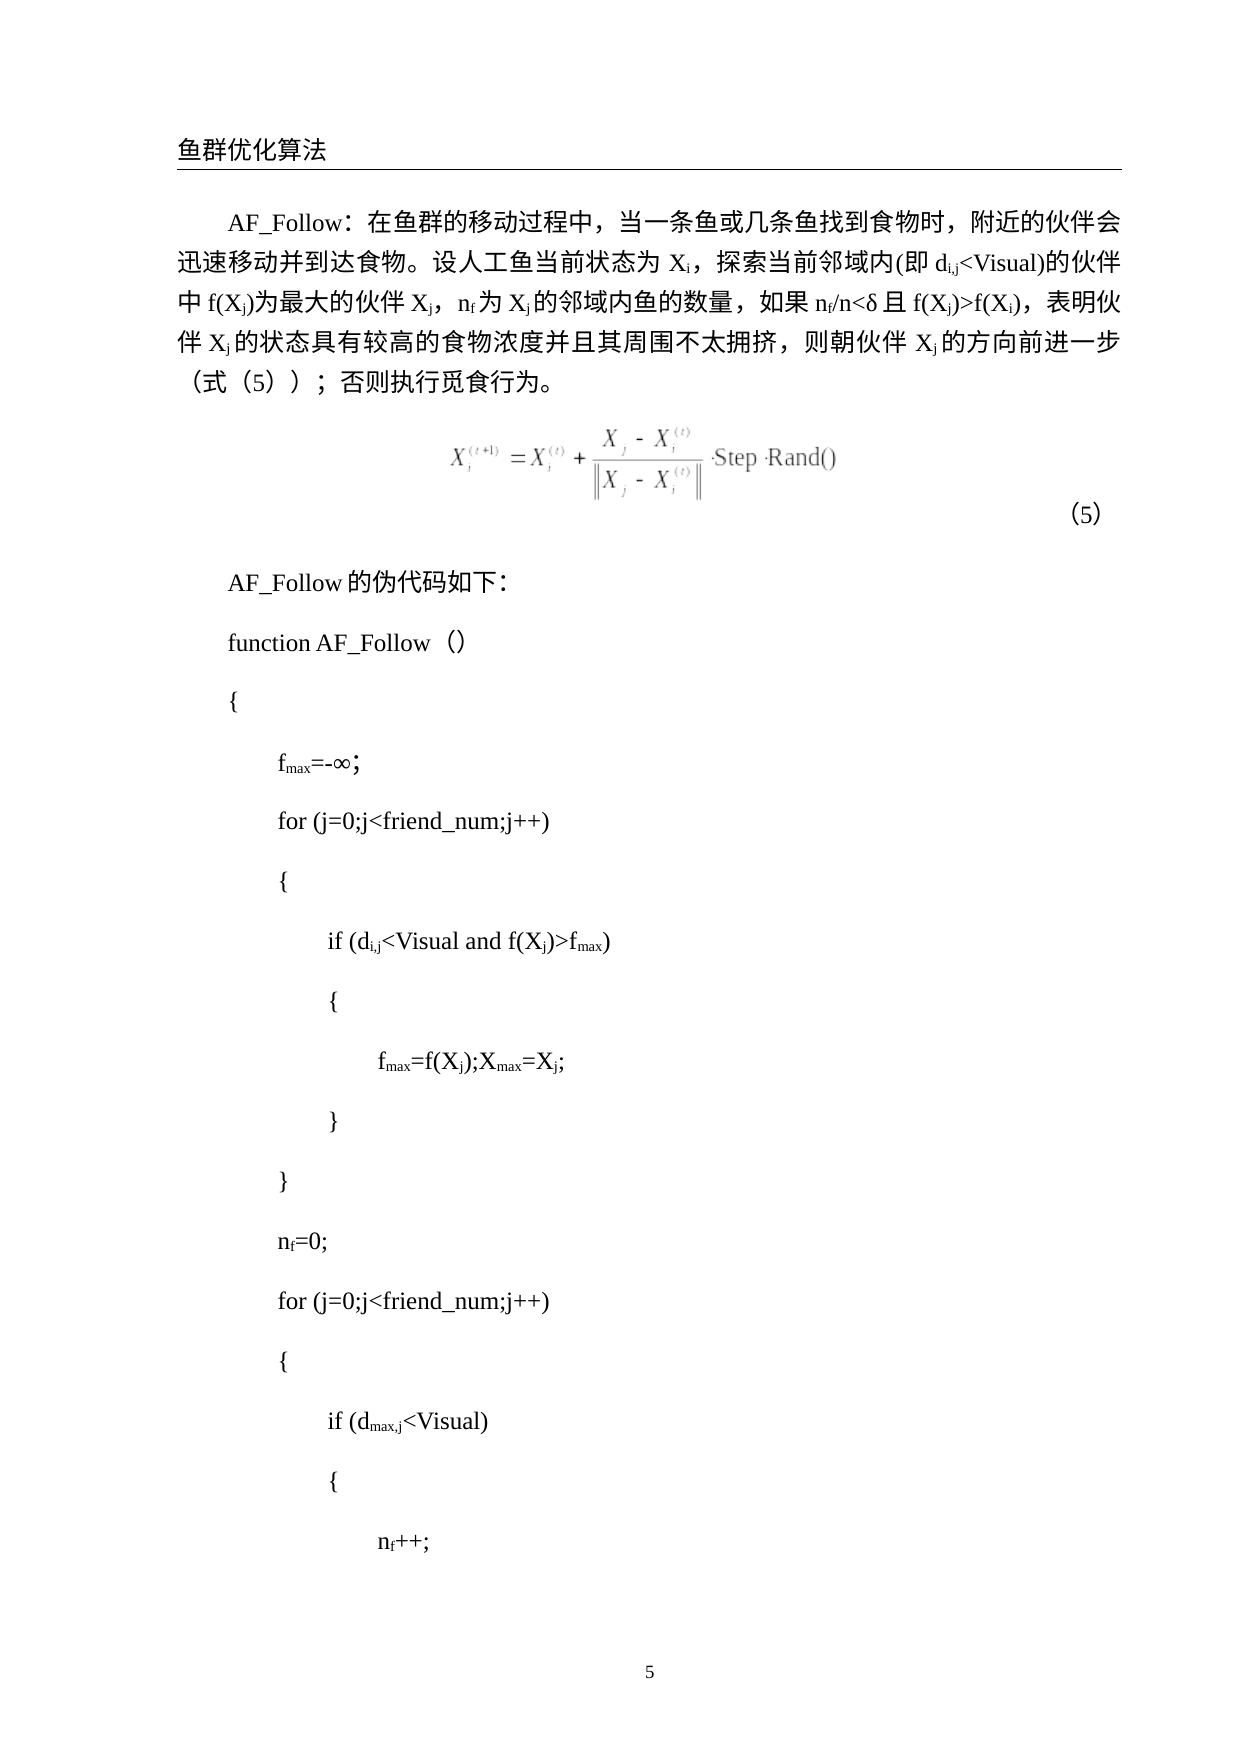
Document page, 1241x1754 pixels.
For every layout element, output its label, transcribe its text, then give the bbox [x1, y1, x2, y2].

text if (di,j<Visual and f(Xj)>fmax) [177, 921, 1122, 961]
text AF_Follow的伪代码如下： [177, 561, 1122, 601]
text { [177, 981, 1122, 1021]
text { [177, 1341, 1122, 1381]
text } [177, 1161, 1122, 1201]
text （5） [177, 421, 1122, 541]
text function AF_Follow（） [177, 621, 1122, 661]
text { [177, 861, 1122, 901]
text { [177, 681, 1122, 721]
text fmax=-∞； [177, 741, 1122, 781]
text } [177, 1101, 1122, 1141]
text for (j=0;j<friend_num;j++) [177, 801, 1122, 841]
text AF_Follow：在鱼群的移动过程中，当一条鱼或几条鱼找到食物时，附近的伙伴会迅速移动并到达食物。设人工鱼当前状态为Xi，探索当前邻域内(即di,j<Visual)的伙伴中f(Xj)为最大的伙伴Xj，nf为Xj的邻域内鱼的数量，如果nf/n<δ且f(Xj)>f(Xi)，表明伙伴Xj的状态具有较高的食物浓度并且其周围不太拥挤，则朝伙伴Xj的方向前进一步（式（5））；否则执行觅食行为。 [177, 201, 1122, 401]
text if (dmax,j<Visual) [177, 1401, 1122, 1441]
text fmax=f(Xj);Xmax=Xj; [177, 1041, 1122, 1081]
text { [177, 1461, 1122, 1501]
text nf=0; [177, 1221, 1122, 1261]
text nf++; [177, 1521, 1122, 1561]
text for (j=0;j<friend_num;j++) [177, 1281, 1122, 1321]
